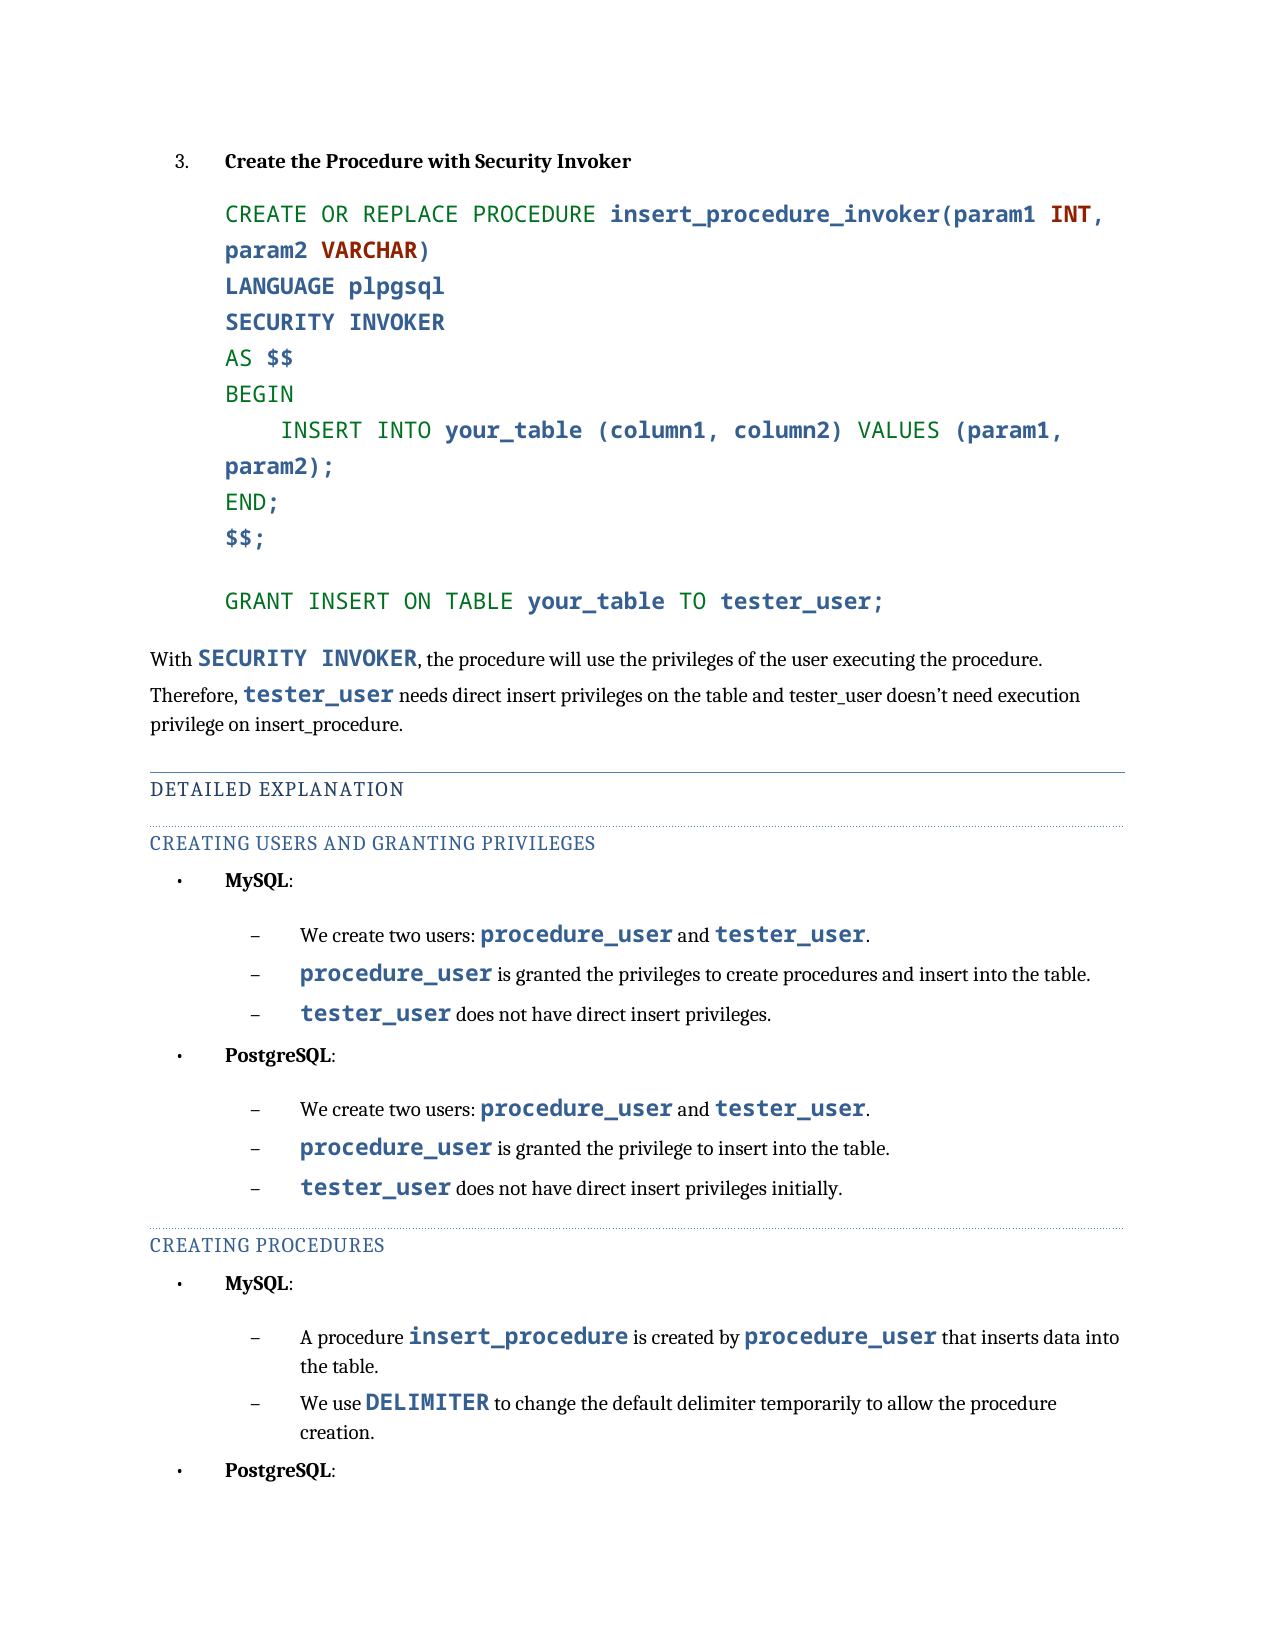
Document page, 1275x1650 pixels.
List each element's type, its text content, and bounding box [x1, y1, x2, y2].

list PostgreSQL: [175, 1043, 1125, 1067]
list MySQL: [175, 869, 1125, 893]
list tester_user does not have direct insert privileges. [250, 997, 1125, 1028]
list We use DELIMITER to change the default delimiter temporarily to allow the procedure creation. [250, 1386, 1125, 1444]
text With SECURITY INVOKER, the procedure will use the privileges of the user executing the procedure. Therefore, tester_user needs direct insert privileges on the table and tester_user doesn’t need execution privilege on insert_procedure. [150, 642, 1125, 737]
list We create two users: procedure_user and tester_user. [250, 917, 1125, 949]
subtitle Creating Users and Granting Privileges [150, 826, 1125, 855]
list procedure_user is granted the privileges to create procedures and insert into the table. [250, 957, 1125, 988]
list PostgreSQL: [175, 1458, 1125, 1482]
subtitle Detailed Explanation [150, 773, 1125, 801]
list MySQL: [175, 1271, 1125, 1295]
list procedure_user is granted the privilege to insert into the table. [250, 1131, 1125, 1162]
list CREATE OR REPLACE PROCEDURE insert_procedure_invoker(param1 INT, param2 VARCHAR) LANGUAGE plpgsql SECURITY INVOKER AS $$ BEGIN INSERT INTO your_table (column1, column2) VALUES (param1, param2); END; $$; GRANT INSERT ON TABLE your_table TO tester_user; [175, 198, 1125, 616]
list A procedure insert_procedure is created by procedure_user that inserts data into the table. [250, 1320, 1125, 1378]
list tester_user does not have direct insert privileges initially. [250, 1171, 1125, 1202]
list We create two users: procedure_user and tester_user. [250, 1092, 1125, 1123]
subtitle Creating Procedures [150, 1228, 1125, 1257]
list Create the Procedure with Security Invoker [175, 150, 1125, 174]
